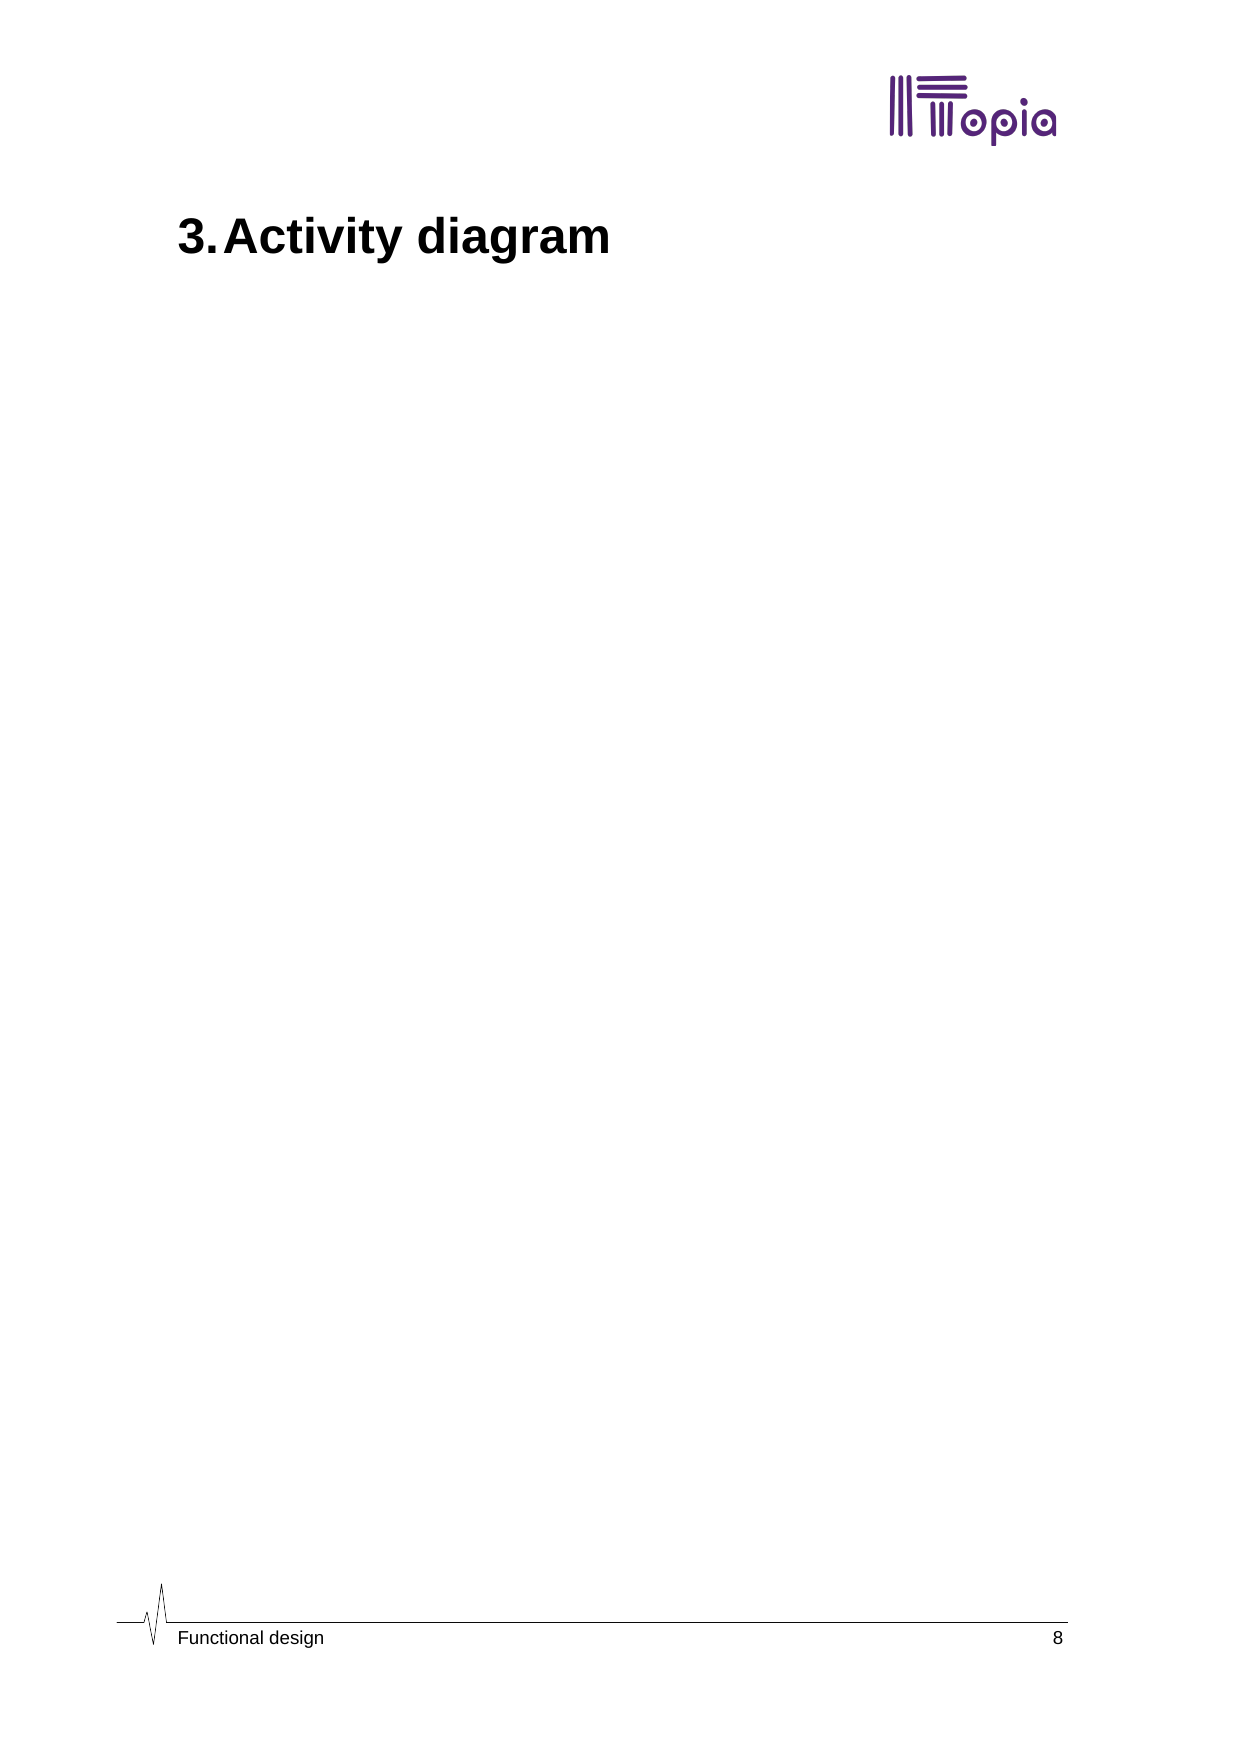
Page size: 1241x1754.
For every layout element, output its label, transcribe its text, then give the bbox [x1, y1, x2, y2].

subtitle Activity diagram [177, 207, 1063, 264]
